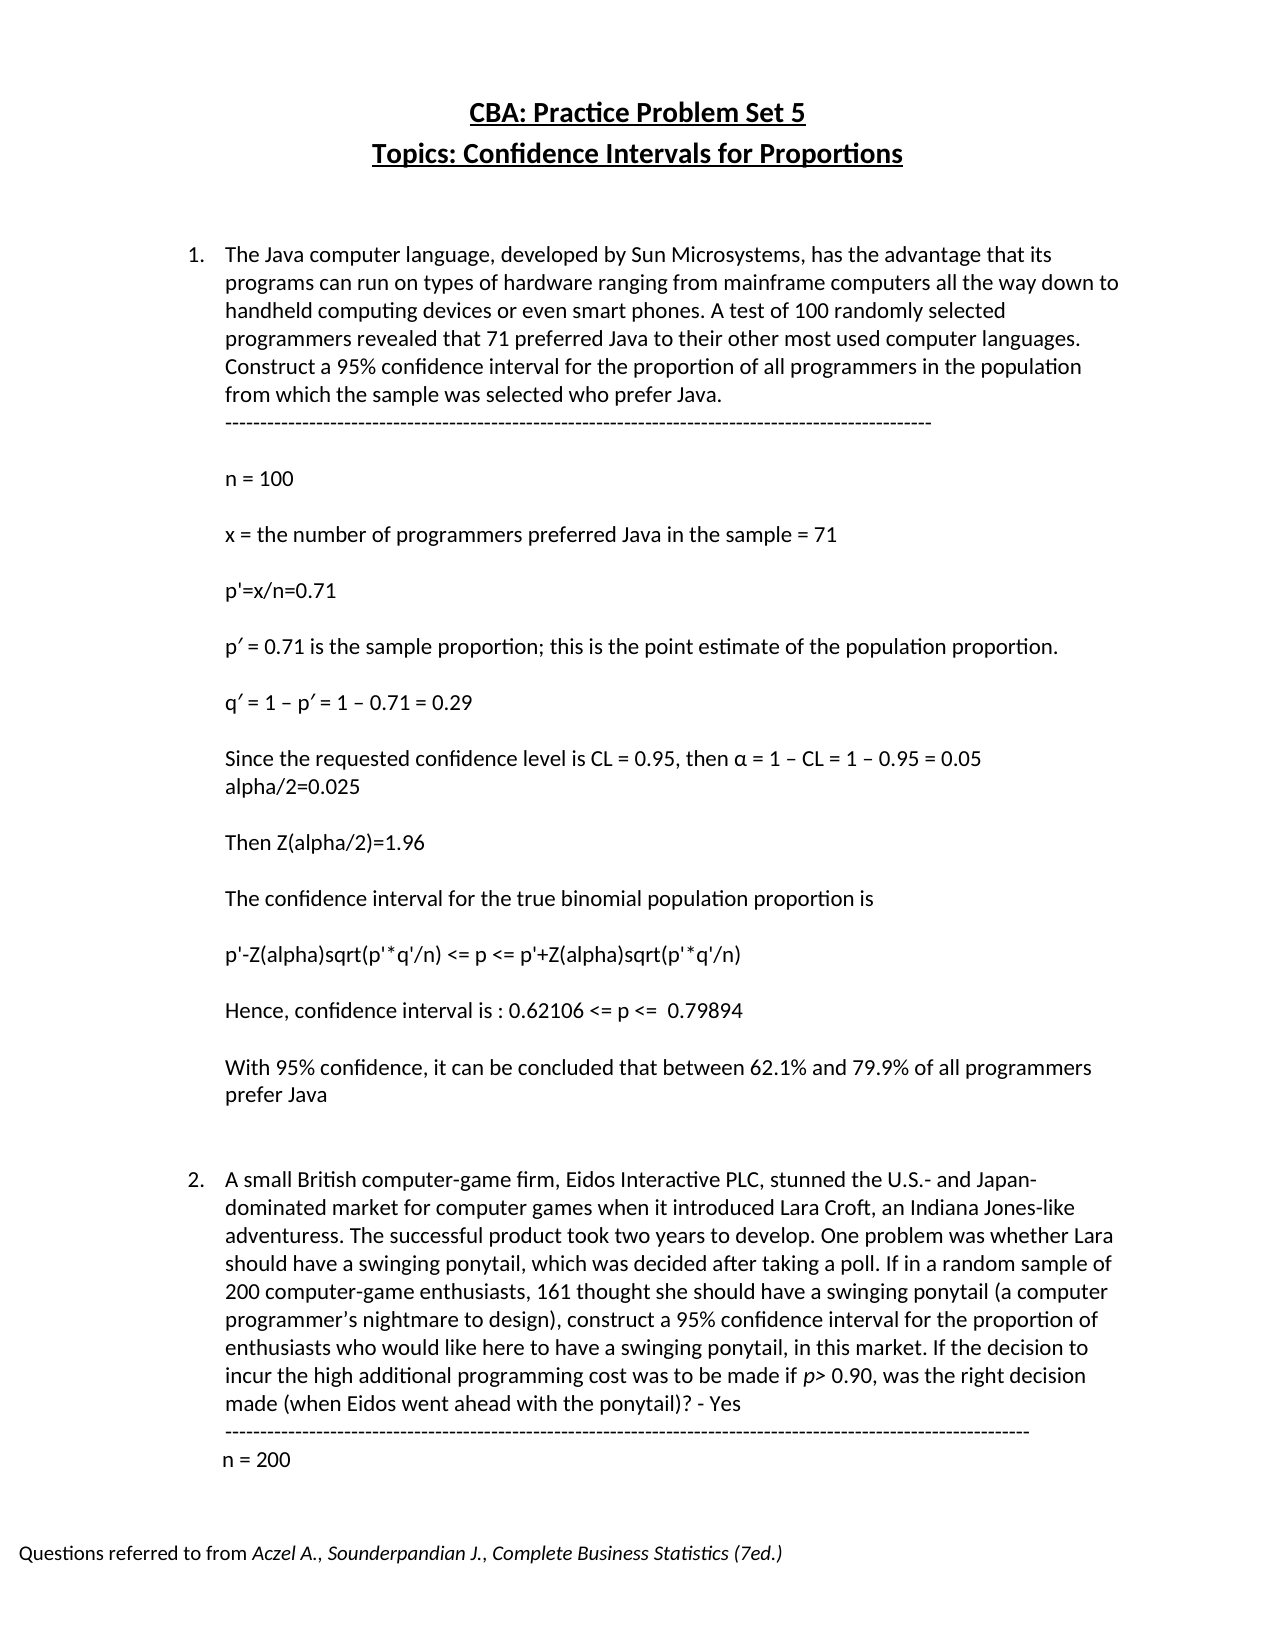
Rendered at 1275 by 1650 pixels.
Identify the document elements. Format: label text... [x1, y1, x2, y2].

list Then Z(alpha/2)=1.96 [225, 828, 1125, 856]
list p'-Z(alpha)sqrt(p'*q'/n) <= p <= p'+Z(alpha)sqrt(p'*q'/n) [225, 941, 1125, 968]
list The Java computer language, developed by Sun Microsystems, has the advantage that its programs can run on types of hardware ranging from mainframe computers all the way down to handheld computing devices or even smart phones. A test of 100 randomly selected programmers revealed that 71 preferred Java to their other most used computer languages. Construct a 95% confidence interval for the proportion of all programmers in the population from which the sample was selected who prefer Java. [187, 240, 1125, 408]
list p'=x/n=0.71 [225, 576, 1125, 604]
text CBA: Practice Problem Set 5 [150, 94, 1125, 129]
list x = the number of programmers preferred Java in the sample = 71 [225, 520, 1125, 548]
list ----------------------------------------------------------------------------------------------------- [225, 408, 1125, 436]
list q′ = 1 – p′ = 1 – 0.71 = 0.29 [225, 688, 1125, 716]
list n = 100 [225, 464, 1125, 492]
list Since the requested confidence level is CL = 0.95, then α = 1 – CL = 1 – 0.95 = 0.05 [225, 744, 1125, 772]
text n = 200 [150, 1445, 1125, 1473]
list Hence, confidence interval is : 0.62106 <= p <= 0.79894 [225, 997, 1125, 1024]
list ------------------------------------------------------------------------------------------------------------------- [225, 1417, 1125, 1445]
list p′ = 0.71 is the sample proportion; this is the point estimate of the population proportion. [225, 632, 1125, 660]
text Topics: Confidence Intervals for Proportions [150, 135, 1125, 170]
list A small British computer-game firm, Eidos Interactive PLC, stunned the U.S.- and Japan-dominated market for computer games when it introduced Lara Croft, an Indiana Jones-like adventuress. The successful product took two years to develop. One problem was whether Lara should have a swinging ponytail, which was decided after taking a poll. If in a random sample of 200 computer-game enthusiasts, 161 thought she should have a swinging ponytail (a computer programmer’s nightmare to design), construct a 95% confidence interval for the proportion of enthusiasts who would like here to have a swinging ponytail, in this market. If the decision to incur the high additional programming cost was to be made if p> 0.90, was the right decision made (when Eidos went ahead with the ponytail)? - Yes [187, 1165, 1125, 1417]
list With 95% confidence, it can be concluded that between 62.1% and 79.9% of all programmers prefer Java [225, 1053, 1125, 1109]
list The confidence interval for the true binomial population proportion is [225, 884, 1125, 912]
list alpha/2=0.025 [225, 772, 1125, 800]
